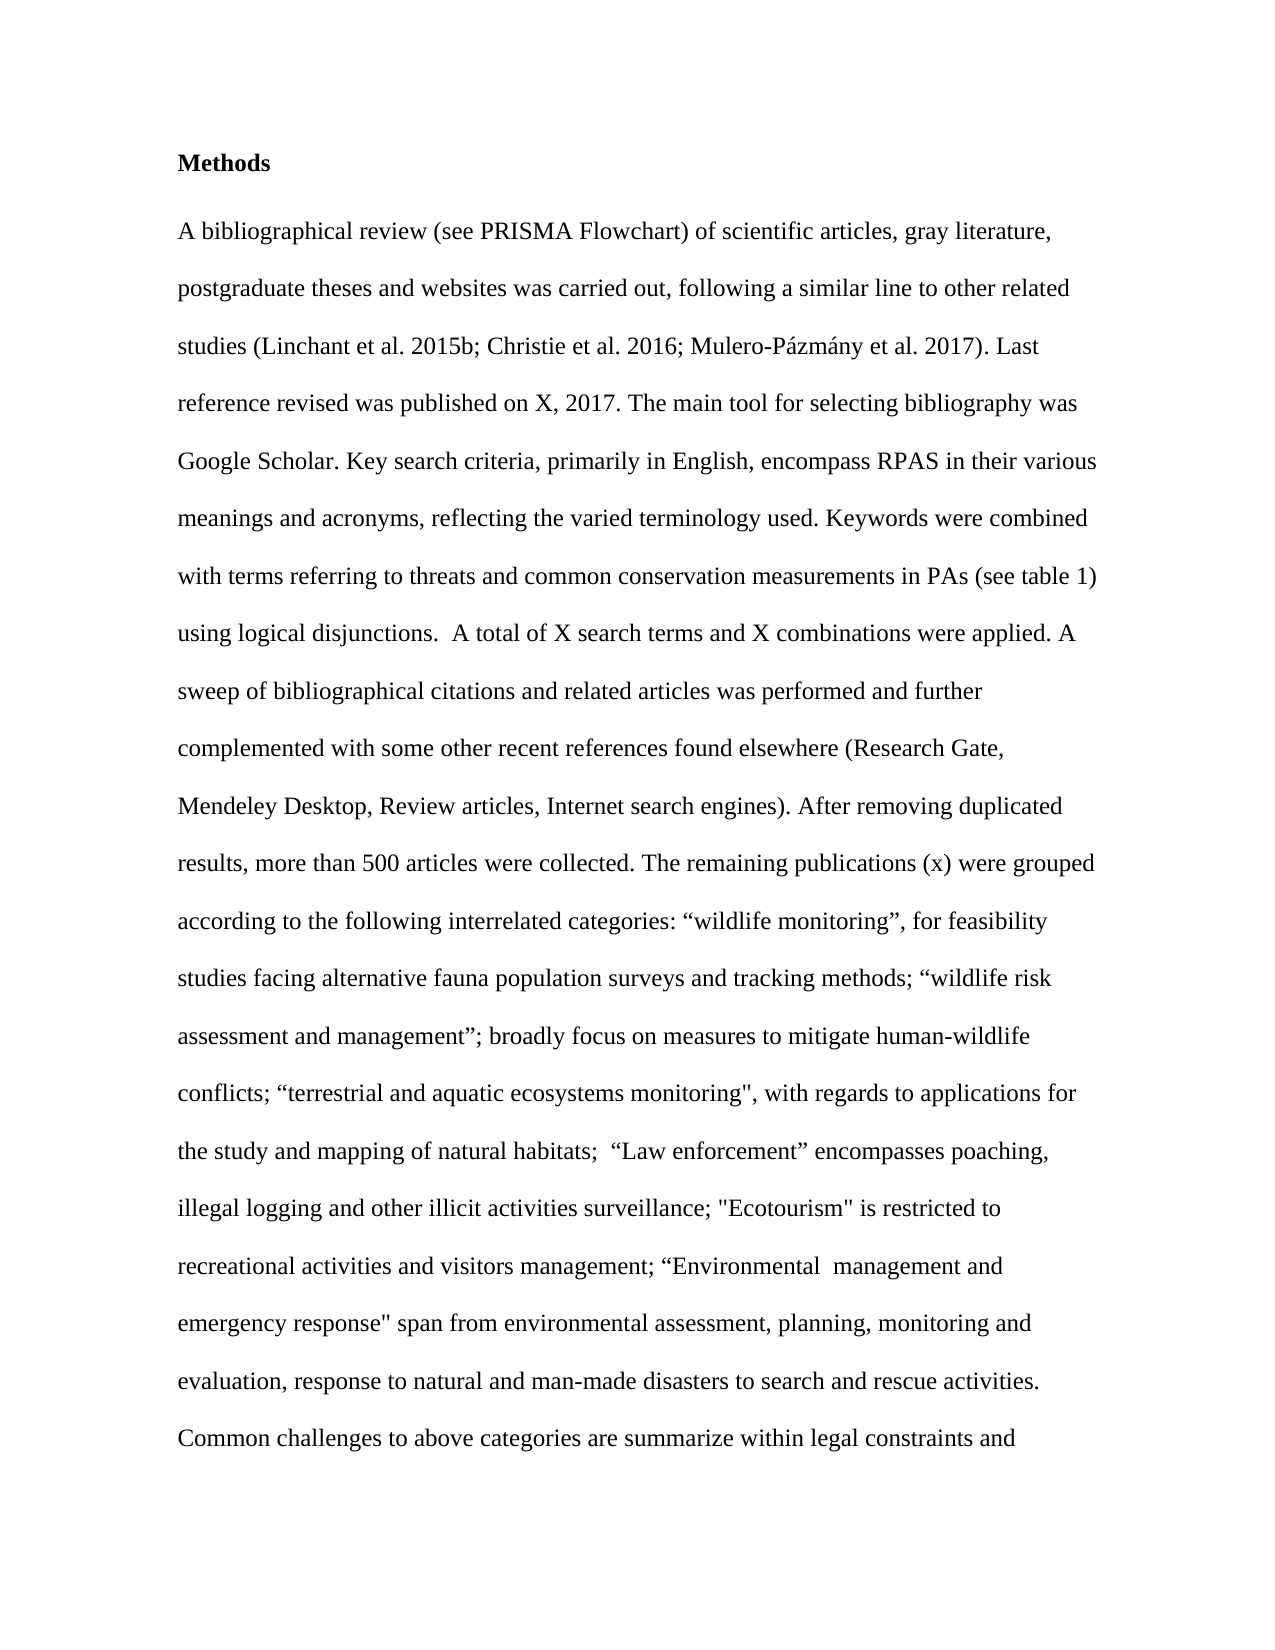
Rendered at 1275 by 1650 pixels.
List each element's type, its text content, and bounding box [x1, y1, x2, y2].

subtitle Methods [177, 148, 1039, 176]
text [177, 216, 1098, 1452]
